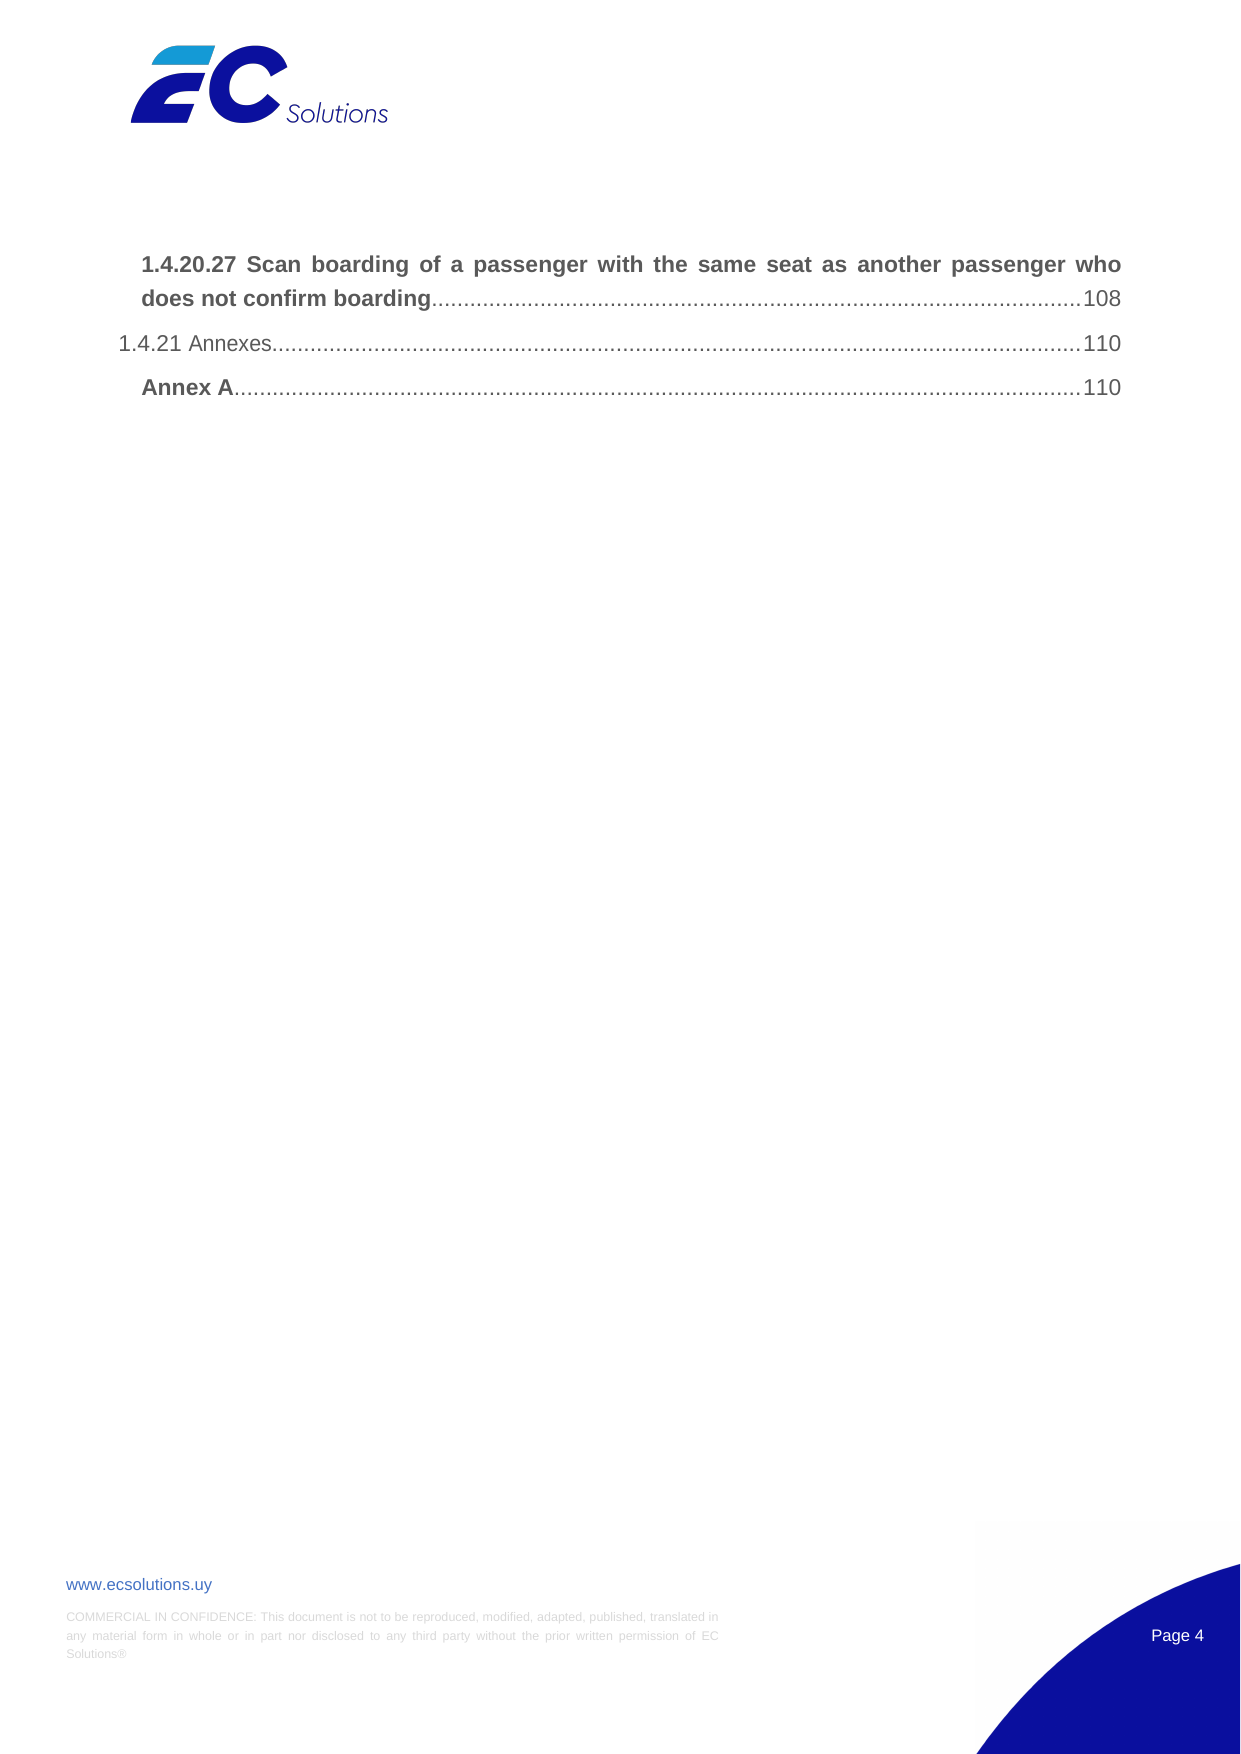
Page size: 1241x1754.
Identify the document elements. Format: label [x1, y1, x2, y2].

picture [130, 45, 389, 123]
picture [975, 1521, 1241, 1754]
